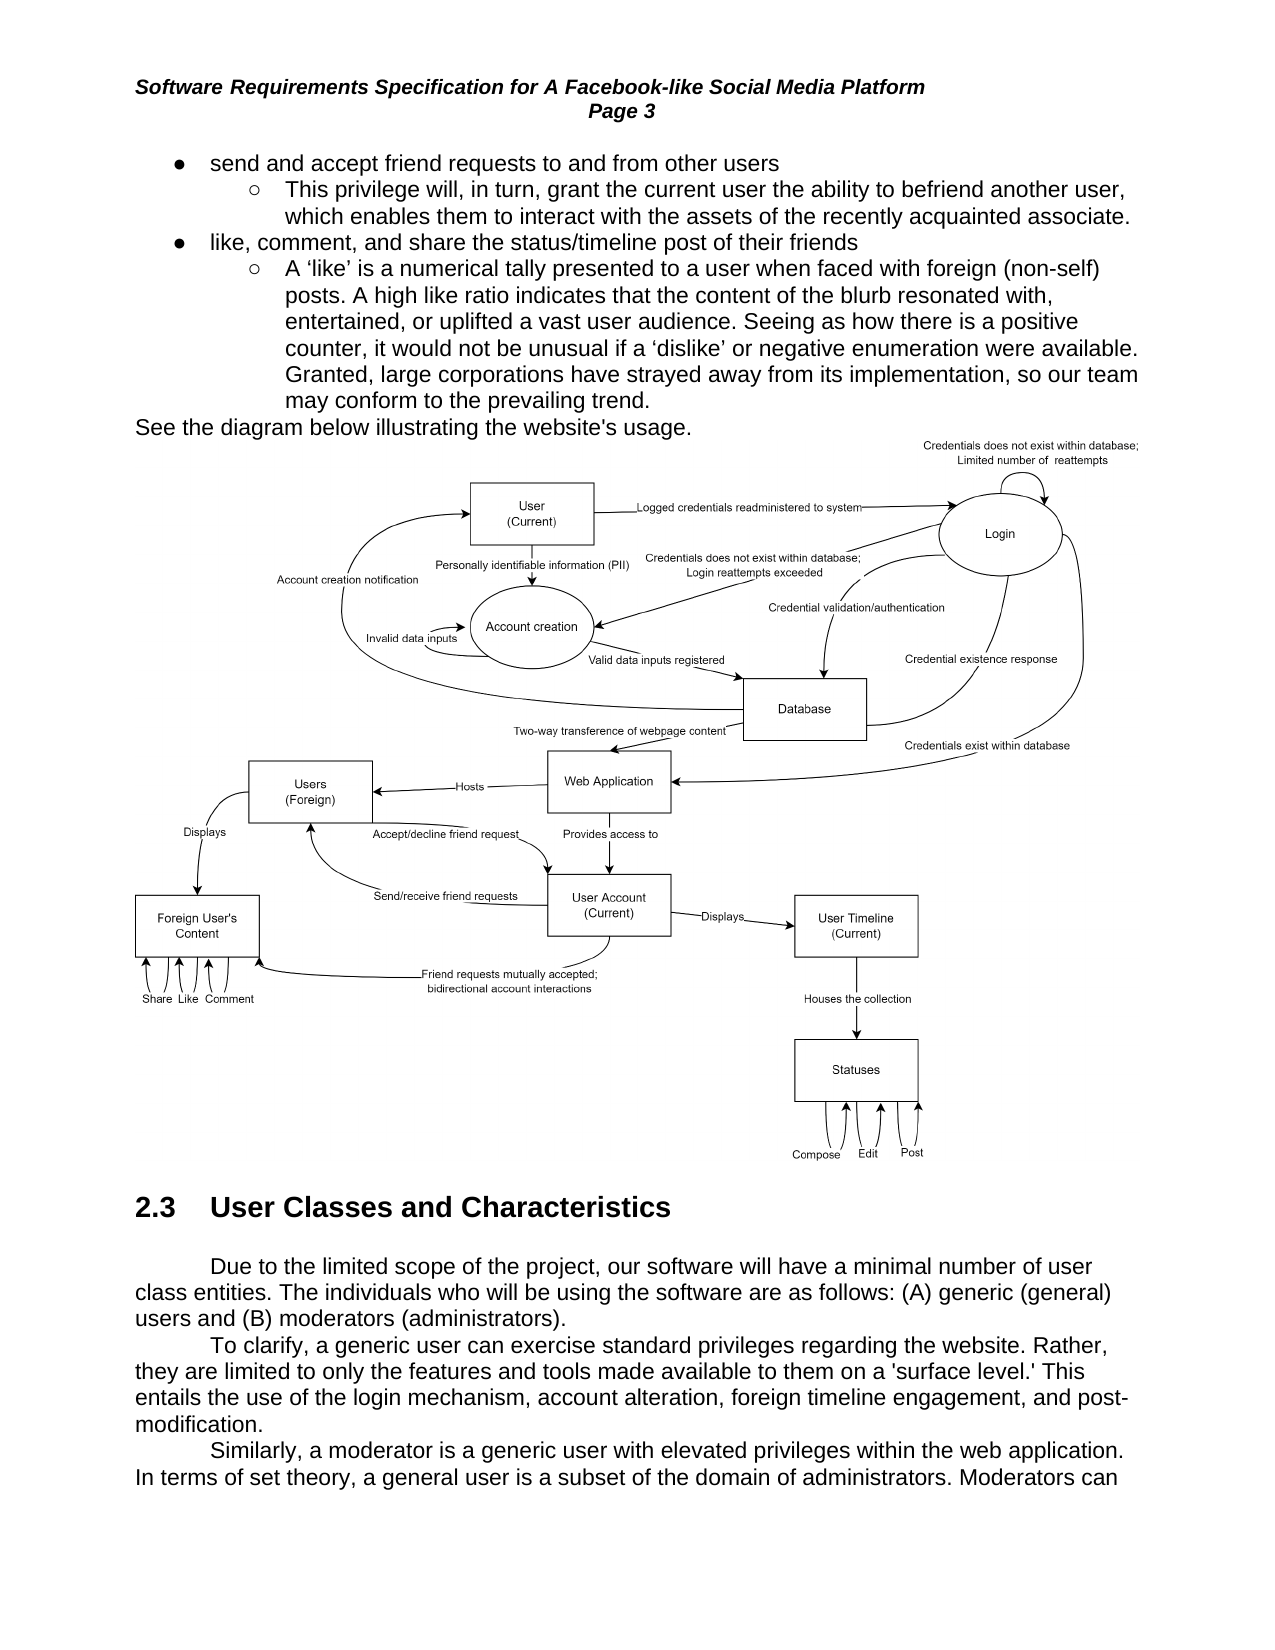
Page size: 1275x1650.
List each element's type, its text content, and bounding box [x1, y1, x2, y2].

text Due to the limited scope of the project, our software will have a minimal number of user class entities. The individuals who will be using the software are as follows: (A) generic (general) users and (B) moderators (administrators). [135, 1253, 1140, 1332]
text See the diagram below illustrating the website's usage. [135, 413, 1140, 440]
picture [135, 440, 1140, 1161]
list A ‘like’ is a numerical tally presented to a user when faced with foreign (non-self) posts. A high like ratio indicates that the content of the blurb resonated with, entertained, or uplifted a vast user audience. Seeing as how there is a positive counter, it would not be unusual if a ‘dislike’ or negative enumeration were available. Granted, large corporations have strayed away from its implementation, so our team may conform to the prevailing trend. [247, 255, 1140, 413]
list This privilege will, in turn, grant the current user the ability to befriend another user, which enables them to interact with the assets of the recently acquainted associate. [247, 176, 1140, 229]
text To clarify, a generic user can exercise standard privileges regarding the website. Rather, they are limited to only the features and tools made available to them on a 'surface level.' This entails the use of the login mechanism, account alteration, foreign timeline engagement, and post-modification. [135, 1332, 1140, 1437]
list like, comment, and share the status/timeline post of their friends [172, 229, 1140, 255]
list send and accept friend requests to and from other users [172, 150, 1140, 176]
subtitle User Classes and Characteristics [135, 1190, 1140, 1223]
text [135, 1437, 1140, 1490]
